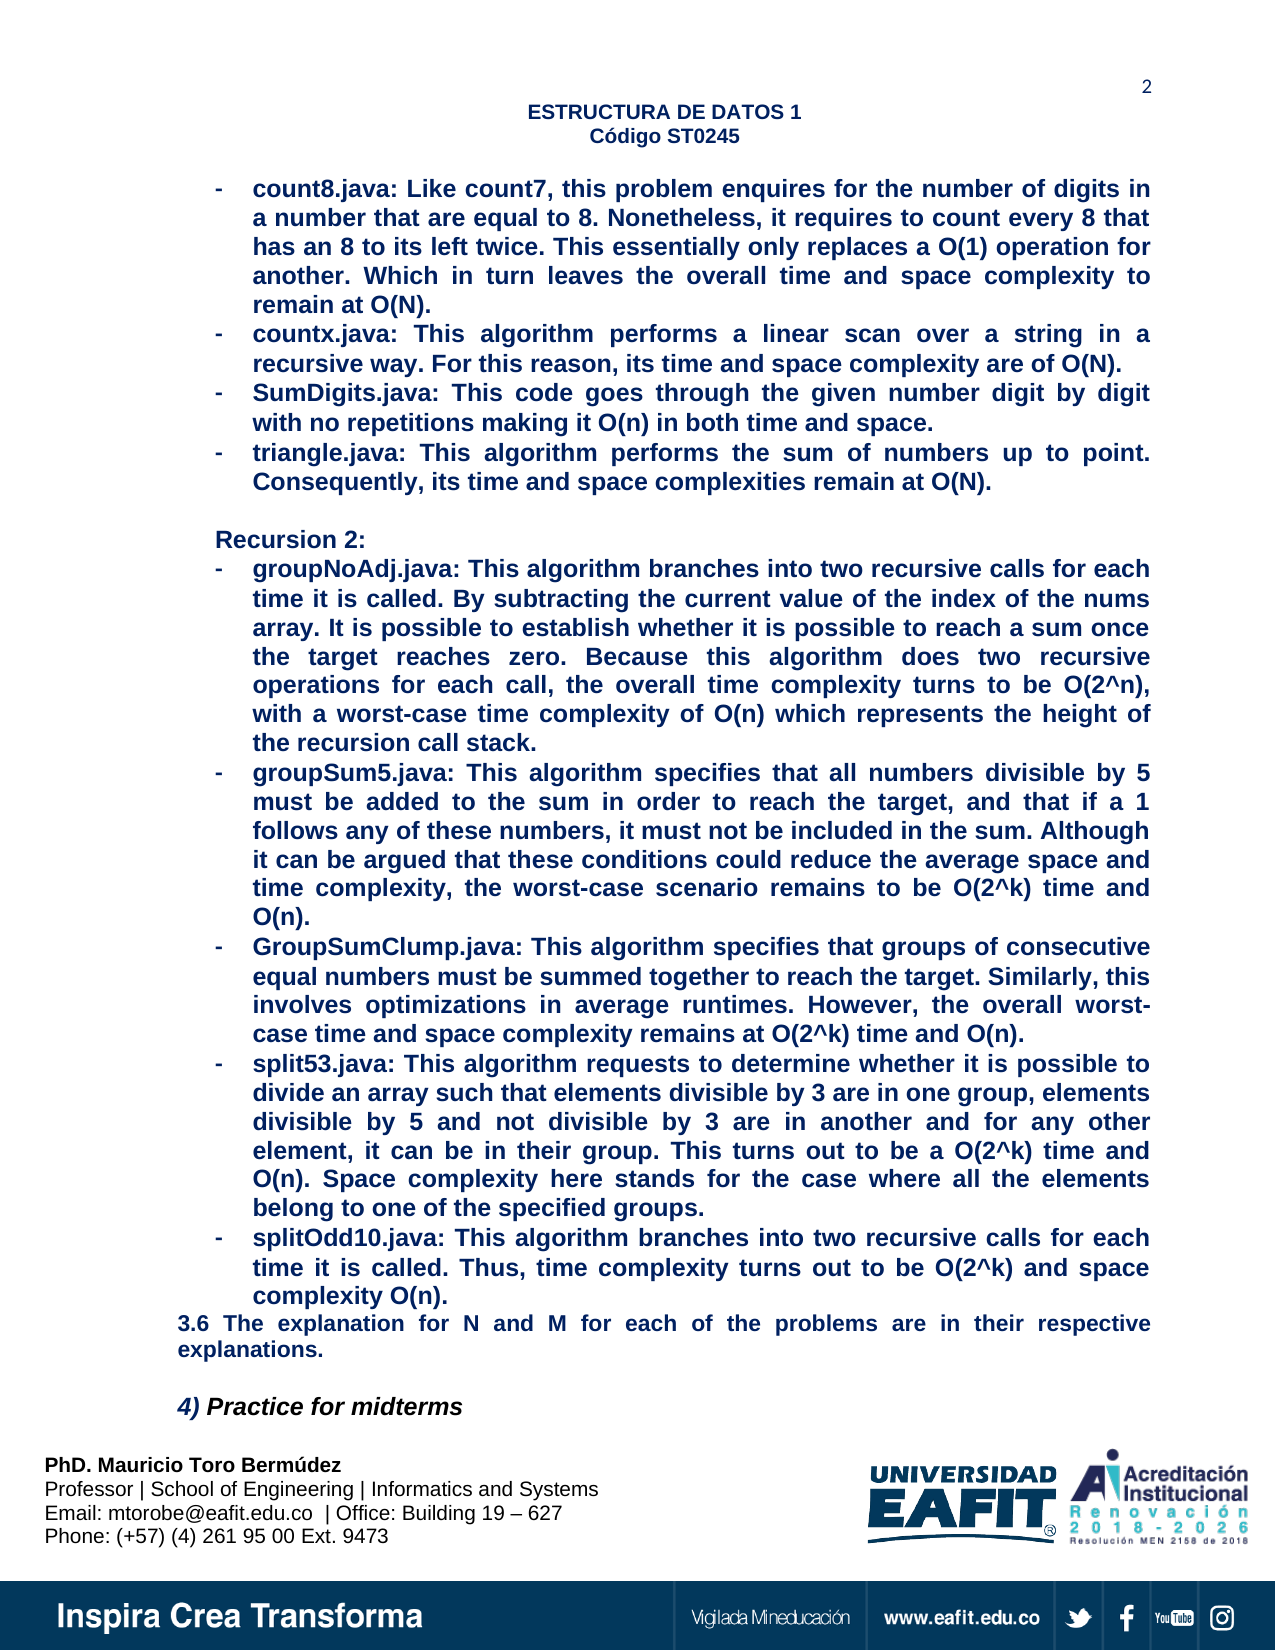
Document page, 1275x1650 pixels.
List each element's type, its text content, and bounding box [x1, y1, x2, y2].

text 3.6 The explanation for N and M for each of the problems are in their respective explanations. [177, 1310, 1152, 1363]
list triangle.java: This algorithm performs the sum of numbers up to point. Consequently, its time and space complexities remain at O(N). [215, 437, 1152, 496]
list split53.java: This algorithm requests to determine whether it is possible to divide an array such that elements divisible by 3 are in one group, elements divisible by 5 and not divisible by 3 are in another and for any other element, it can be in their group. This turns out to be a O(2^k) time and O(n). Space complexity here stands for the case where all the elements belong to one of the specified groups. [215, 1048, 1152, 1222]
list SumDigits.java: This code goes through the given number digit by digit with no repetitions making it O(n) in both time and space. [215, 378, 1152, 437]
picture [0, 1581, 1275, 1650]
text 4) Practice for midterms [177, 1391, 1152, 1420]
list splitOdd10.java: This algorithm branches into two recursive calls for each time it is called. Thus, time complexity turns out to be O(2^k) and space complexity O(n). [215, 1222, 1152, 1310]
list groupSum5.java: This algorithm specifies that all numbers divisible by 5 must be added to the sum in order to reach the target, and that if a 1 follows any of these numbers, it must not be included in the sum. Although it can be argued that these conditions could reduce the average space and time complexity, the worst-case scenario remains to be O(2^k) time and O(n). [215, 757, 1152, 931]
picture [867, 1445, 1261, 1551]
list count8.java: Like count7, this problem enquires for the number of digits in a number that are equal to 8. Nonetheless, it requires to count every 8 that has an 8 to its left twice. This essentially only replaces a O(1) operation for another. Which in turn leaves the overall time and space complexity to remain at O(N). [215, 173, 1152, 318]
list countx.java: This algorithm performs a linear scan over a string in a recursive way. For this reason, its time and space complexity are of O(N). [215, 318, 1152, 378]
list Recursion 2: [215, 525, 1152, 554]
list GroupSumClump.java: This algorithm specifies that groups of consecutive equal numbers must be summed together to reach the target. Similarly, this involves optimizations in average runtimes. However, the overall worst-case time and space complexity remains at O(2^k) time and O(n). [215, 931, 1152, 1048]
list groupNoAdj.java: This algorithm branches into two recursive calls for each time it is called. By subtracting the current value of the index of the nums array. It is possible to establish whether it is possible to reach a sum once the target reaches zero. Because this algorithm does two recursive operations for each call, the overall time complexity turns to be O(2^n), with a worst-case time complexity of O(n) which represents the height of the recursion call stack. [215, 554, 1152, 757]
